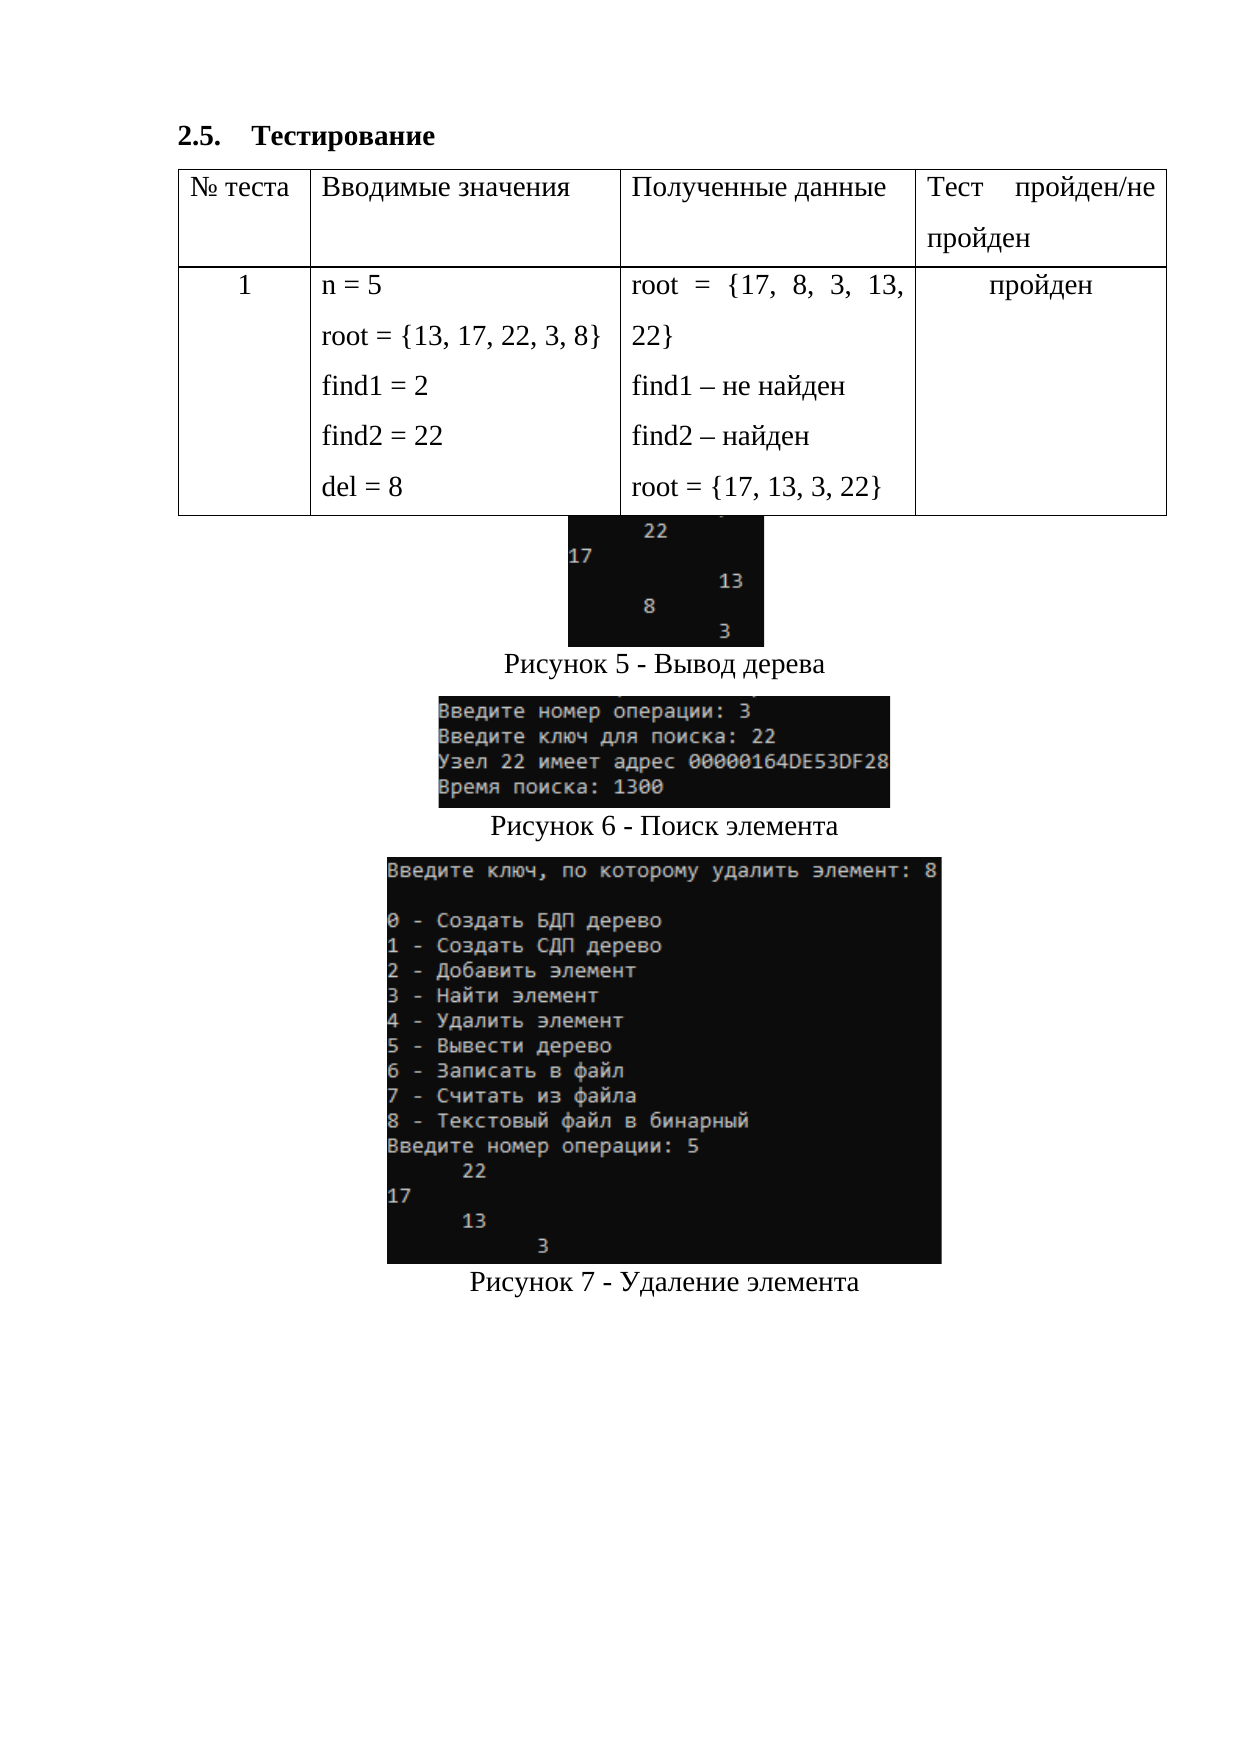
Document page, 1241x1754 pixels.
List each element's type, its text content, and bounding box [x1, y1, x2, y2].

table_header Тест пройден/не пройден [916, 170, 1166, 266]
text Рисунок 5 - Вывод дерева [177, 646, 1152, 680]
text Рисунок 6 - Поиск элемента [177, 808, 1152, 841]
picture [568, 516, 765, 647]
table_header Вводимые значения [311, 170, 620, 266]
table_cell root = {17, 8, 3, 13, 22} find1 – не найден find2 – найден root = {17, 13, 3, 22} [621, 268, 915, 515]
table_header Полученные данные [621, 170, 915, 266]
table_cell 1 [179, 268, 310, 515]
subtitle Тестирование [177, 118, 1152, 152]
picture [387, 857, 942, 1264]
table_cell n = 5 root = {13, 17, 22, 3, 8} find1 = 2 find2 = 22 del = 8 [311, 268, 620, 515]
table_header № теста [179, 170, 310, 266]
picture [438, 696, 891, 808]
table_cell пройден [916, 268, 1166, 515]
text Рисунок 7 - Удаление элемента [177, 1264, 1152, 1298]
